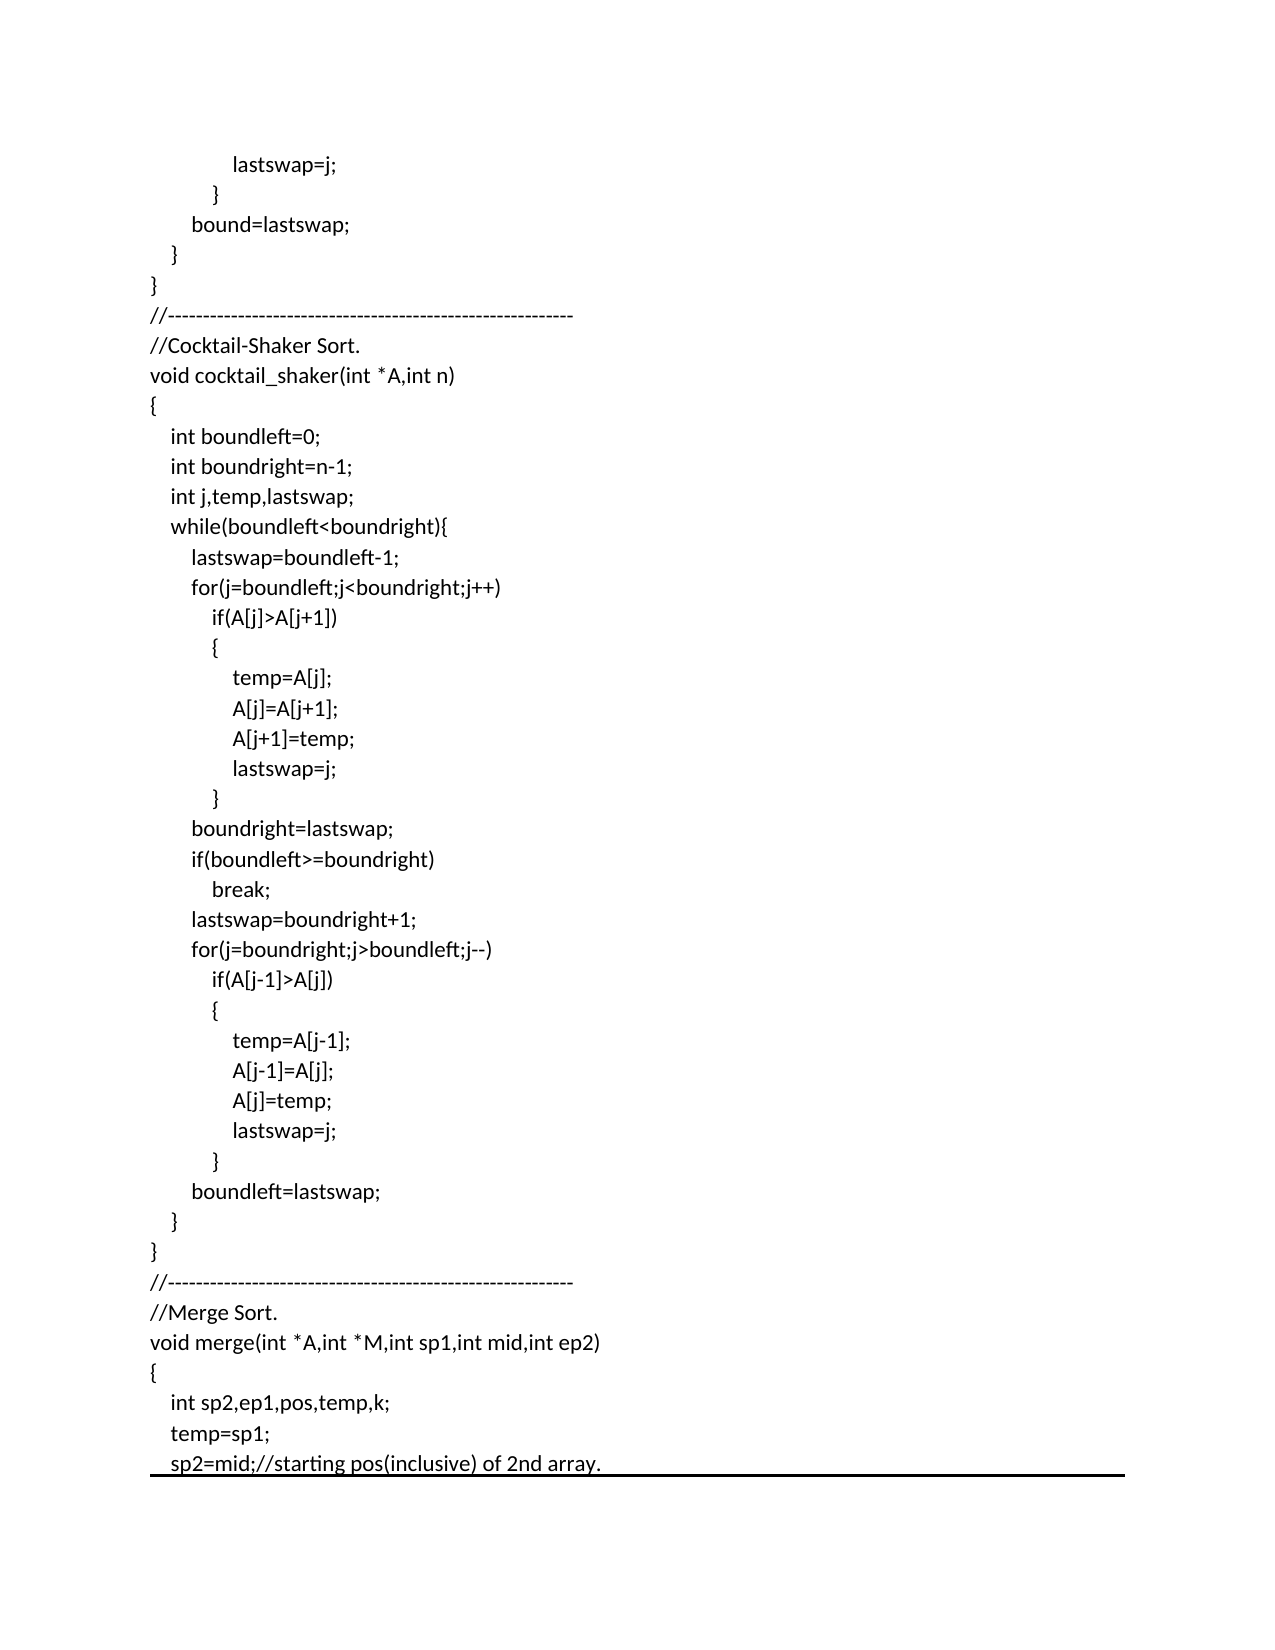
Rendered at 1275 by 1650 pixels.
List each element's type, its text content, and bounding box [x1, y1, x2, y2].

text temp=A[j]; [150, 663, 1125, 692]
text } [150, 1237, 1125, 1266]
text if(A[j]>A[j+1]) [150, 603, 1125, 631]
text } [150, 1147, 1125, 1175]
text boundright=lastswap; [150, 814, 1125, 843]
text sp2=mid;//starting pos(inclusive) of 2nd array. [150, 1449, 1125, 1474]
text { [150, 633, 1125, 661]
text for(j=boundright;j>boundleft;j--) [150, 935, 1125, 963]
text break; [150, 875, 1125, 903]
text } [150, 784, 1125, 812]
text while(boundleft<boundright){ [150, 512, 1125, 541]
text { [150, 996, 1125, 1024]
text int j,temp,lastswap; [150, 482, 1125, 510]
text } [150, 180, 1125, 208]
text } [150, 1207, 1125, 1235]
text } [150, 271, 1125, 299]
text A[j+1]=temp; [150, 724, 1125, 752]
text bound=lastswap; [150, 210, 1125, 238]
text void merge(int *A,int *M,int sp1,int mid,int ep2) [150, 1328, 1125, 1356]
text if(boundleft>=boundright) [150, 845, 1125, 873]
text //Cocktail-Shaker Sort. [150, 331, 1125, 359]
text int boundleft=0; [150, 422, 1125, 450]
text int sp2,ep1,pos,temp,k; [150, 1388, 1125, 1417]
text A[j]=temp; [150, 1086, 1125, 1114]
text lastswap=j; [150, 1117, 1125, 1145]
text boundleft=lastswap; [150, 1177, 1125, 1205]
text //Merge Sort. [150, 1298, 1125, 1326]
text void cocktail_shaker(int *A,int n) [150, 361, 1125, 389]
text lastswap=j; [150, 150, 1125, 178]
text lastswap=j; [150, 754, 1125, 782]
text A[j]=A[j+1]; [150, 694, 1125, 722]
text temp=A[j-1]; [150, 1026, 1125, 1054]
text lastswap=boundright+1; [150, 905, 1125, 933]
text if(A[j-1]>A[j]) [150, 966, 1125, 994]
text //---------------------------------------------------------- [150, 301, 1125, 329]
text //---------------------------------------------------------- [150, 1268, 1125, 1296]
text temp=sp1; [150, 1419, 1125, 1447]
text A[j-1]=A[j]; [150, 1056, 1125, 1084]
text } [150, 241, 1125, 269]
text for(j=boundleft;j<boundright;j++) [150, 573, 1125, 601]
text lastswap=boundleft-1; [150, 543, 1125, 571]
text int boundright=n-1; [150, 452, 1125, 480]
text { [150, 392, 1125, 420]
text { [150, 1358, 1125, 1386]
